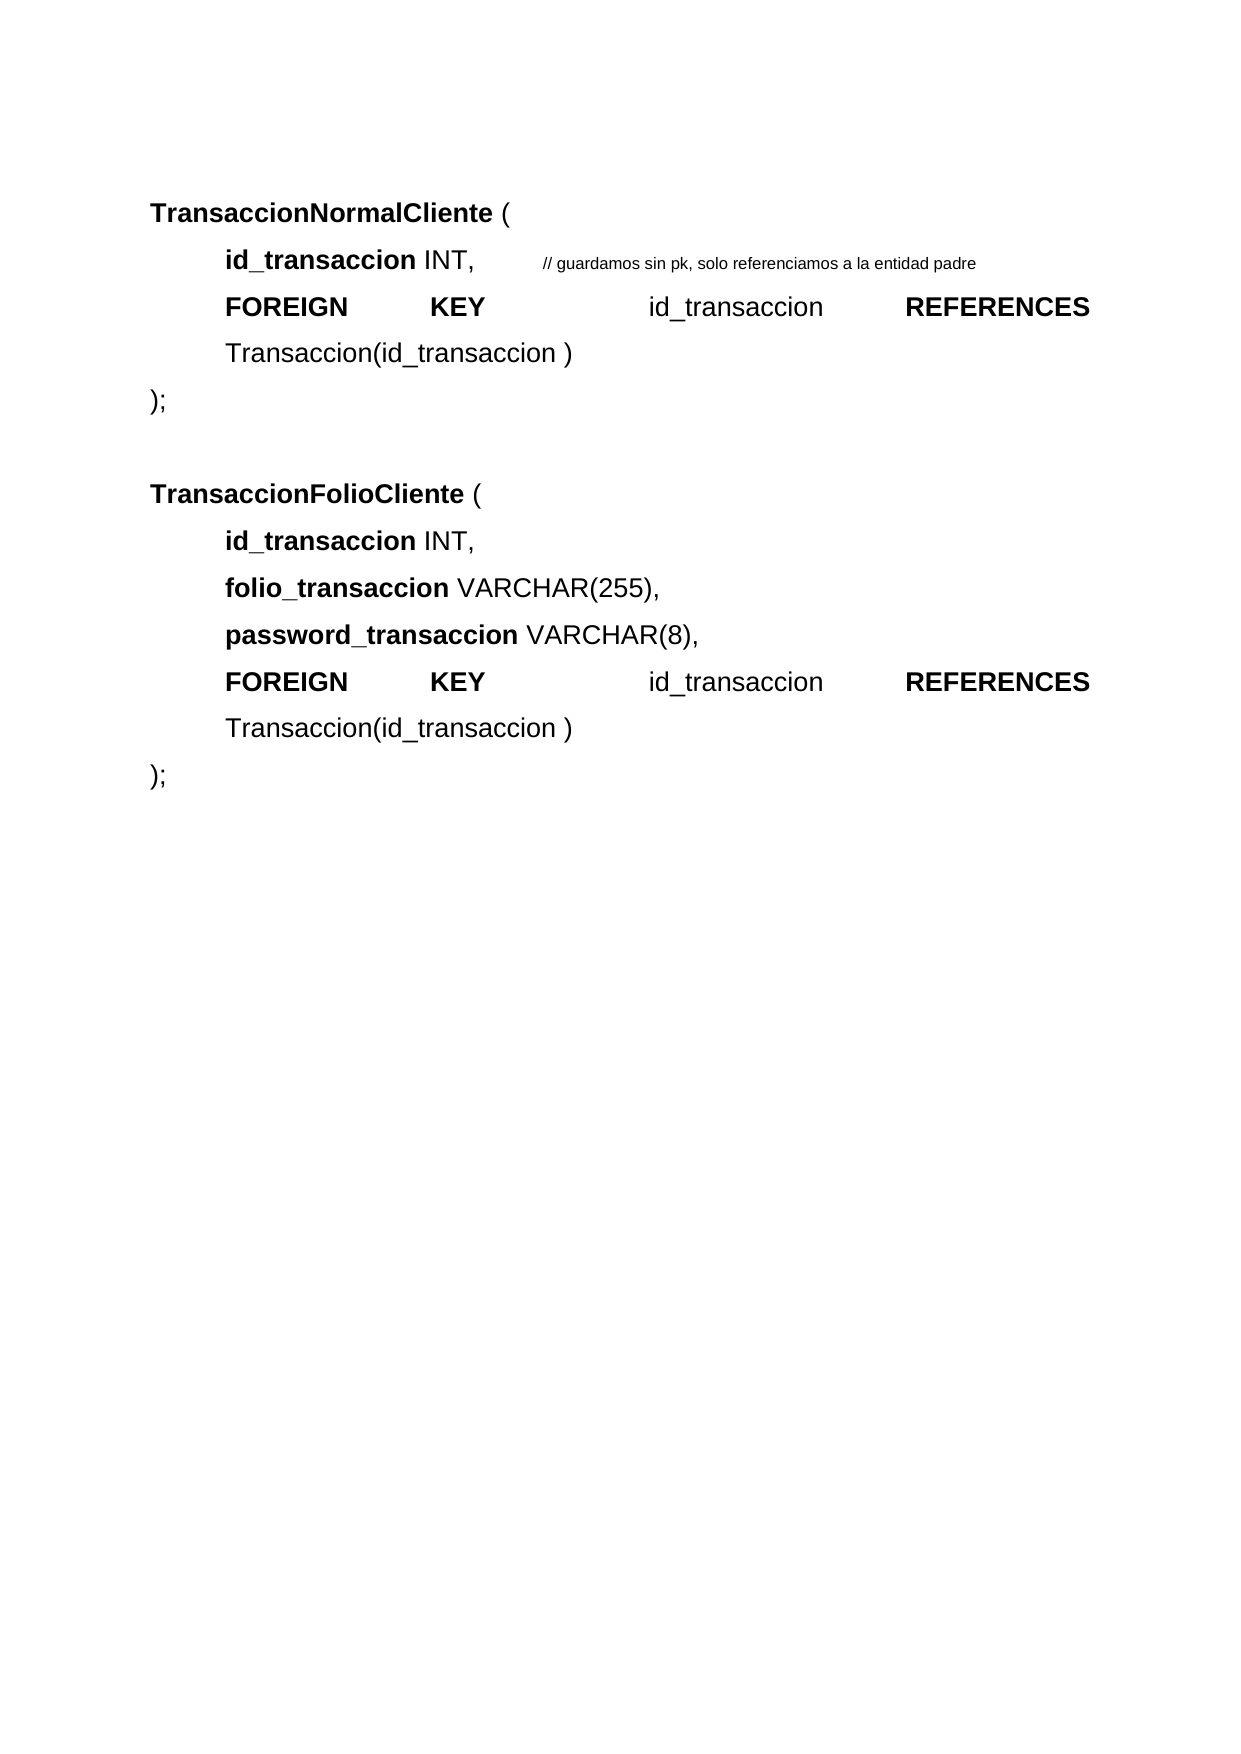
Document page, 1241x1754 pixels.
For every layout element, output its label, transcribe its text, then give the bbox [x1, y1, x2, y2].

text FOREIGN KEY id_transaccion REFERENCES Transaccion(id_transaccion ) [225, 666, 1090, 744]
text ); [150, 759, 1090, 791]
text TransaccionFolioCliente ( [150, 478, 1090, 509]
text ); [150, 384, 1090, 416]
text id_transaccion INT, [150, 525, 1090, 556]
text TransaccionNormalCliente ( [150, 197, 1090, 228]
text FOREIGN KEY id_transaccion REFERENCES Transaccion(id_transaccion ) [225, 291, 1090, 369]
text password_transaccion VARCHAR(8), [150, 619, 1090, 650]
text id_transaccion INT, // guardamos sin pk, solo referenciamos a la entidad padre [150, 244, 1090, 275]
text folio_transaccion VARCHAR(255), [150, 572, 1090, 603]
